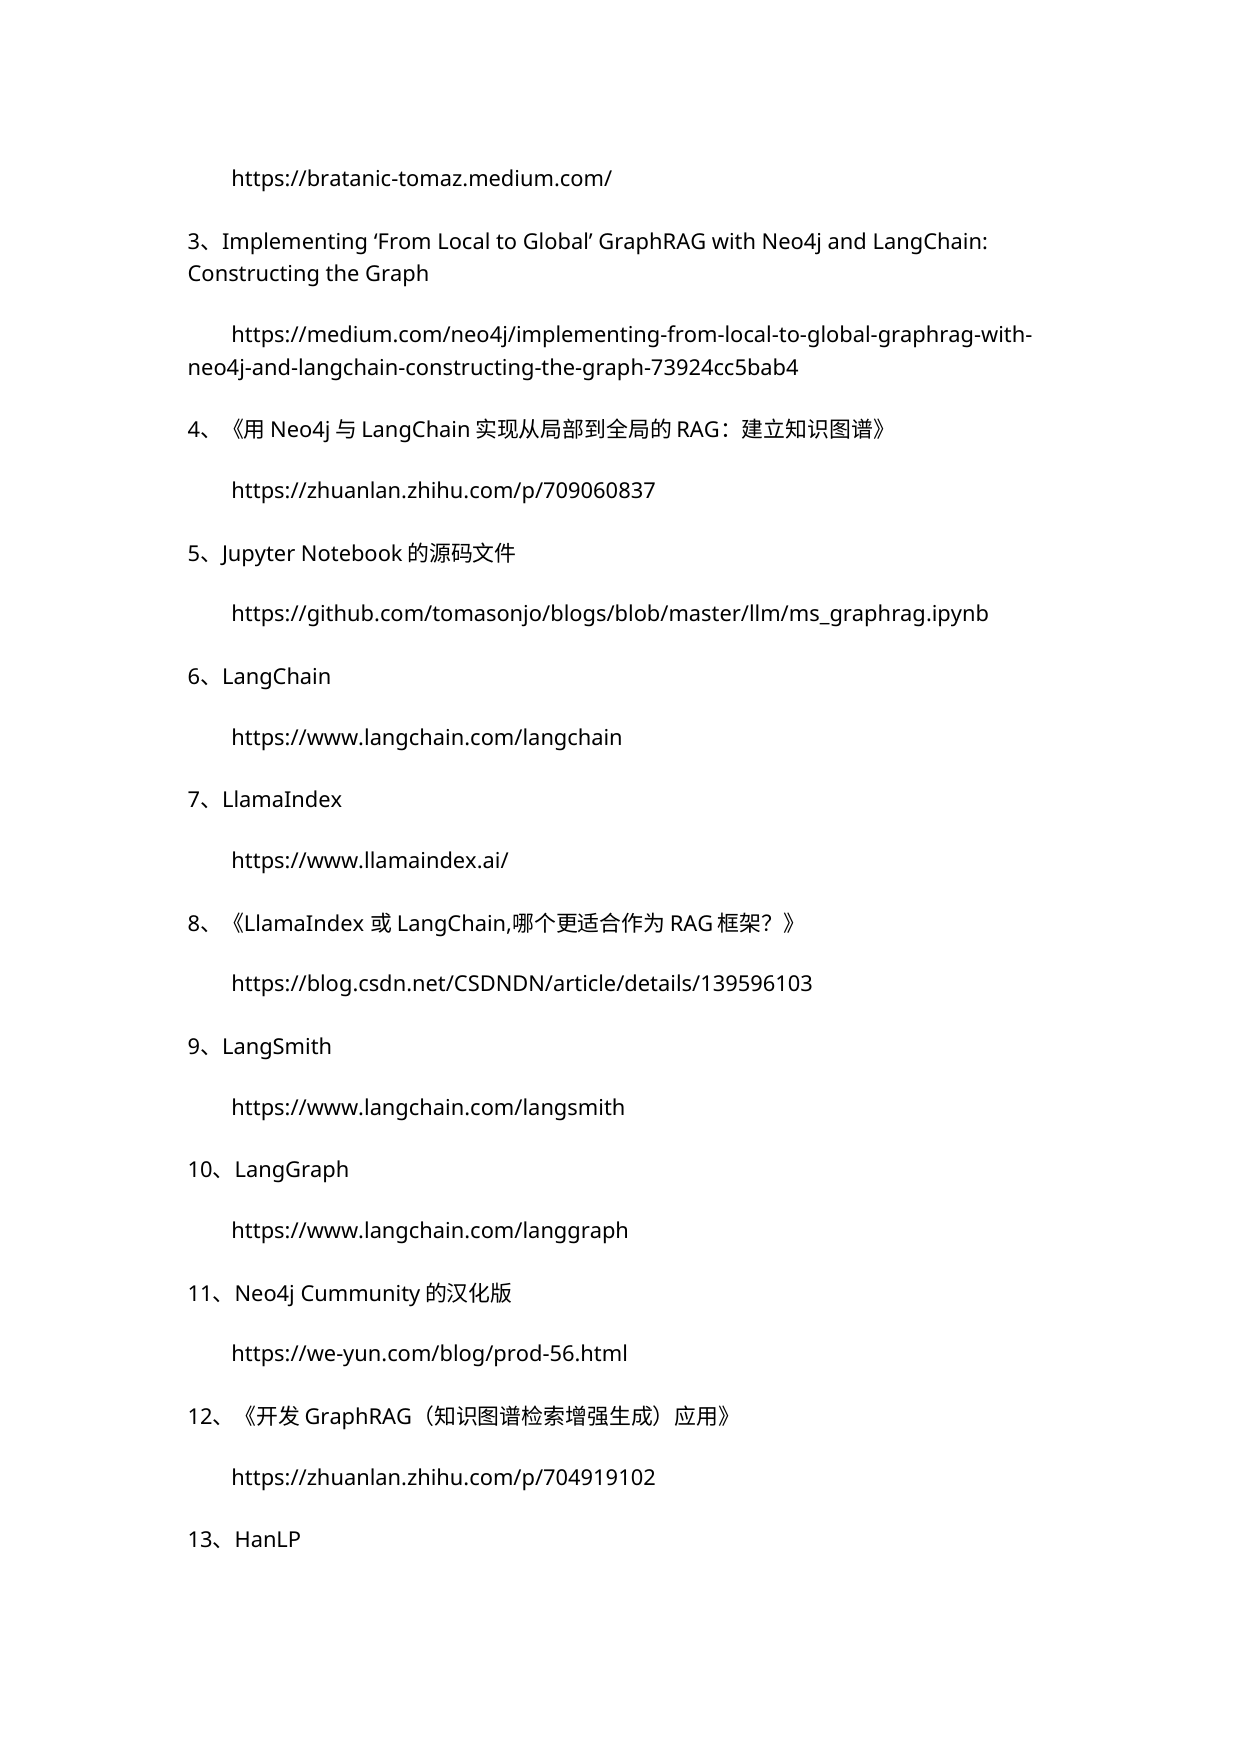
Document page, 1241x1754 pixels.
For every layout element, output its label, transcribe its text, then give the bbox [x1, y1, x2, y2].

text https://github.com/tomasonjo/blogs/blob/master/llm/ms_graphrag.ipynb [187, 597, 1053, 629]
text 13、HanLP [187, 1522, 1053, 1554]
text https://we-yun.com/blog/prod-56.html [187, 1337, 1053, 1369]
text https://zhuanlan.zhihu.com/p/709060837 [187, 474, 1053, 506]
text 4、《用Neo4j与LangChain实现从局部到全局的RAG：建立知识图谱》 [187, 412, 1053, 444]
text https://www.llamaindex.ai/ [187, 844, 1053, 876]
text 9、LangSmith [187, 1029, 1053, 1061]
text 11、Neo4j Cummunity的汉化版 [187, 1275, 1053, 1308]
text 7、LlamaIndex [187, 782, 1053, 814]
text https://www.langchain.com/langgraph [187, 1214, 1053, 1246]
text 8、《LlamaIndex 或 LangChain,哪个更适合作为RAG框架？》 [187, 905, 1053, 938]
text https://blog.csdn.net/CSDNDN/article/details/139596103 [187, 967, 1053, 999]
text https://www.langchain.com/langchain [187, 720, 1053, 753]
text 6、LangChain [187, 659, 1053, 691]
text https://zhuanlan.zhihu.com/p/704919102 [187, 1460, 1053, 1493]
text 10、LangGraph [187, 1152, 1053, 1184]
text 3、Implementing ‘From Local to Global’ GraphRAG with Neo4j and LangChain: Constructing the Graph [187, 224, 1053, 289]
text 12、《开发GraphRAG（知识图谱检索增强生成）应用》 [187, 1399, 1053, 1431]
text https://bratanic-tomaz.medium.com/ [187, 162, 1053, 194]
text 5、Jupyter Notebook的源码文件 [187, 535, 1053, 568]
text https://www.langchain.com/langsmith [187, 1090, 1053, 1123]
text https://medium.com/neo4j/implementing-from-local-to-global-graphrag-with-neo4j-and-langchain-constructing-the-graph-73924cc5bab4 [187, 318, 1053, 383]
